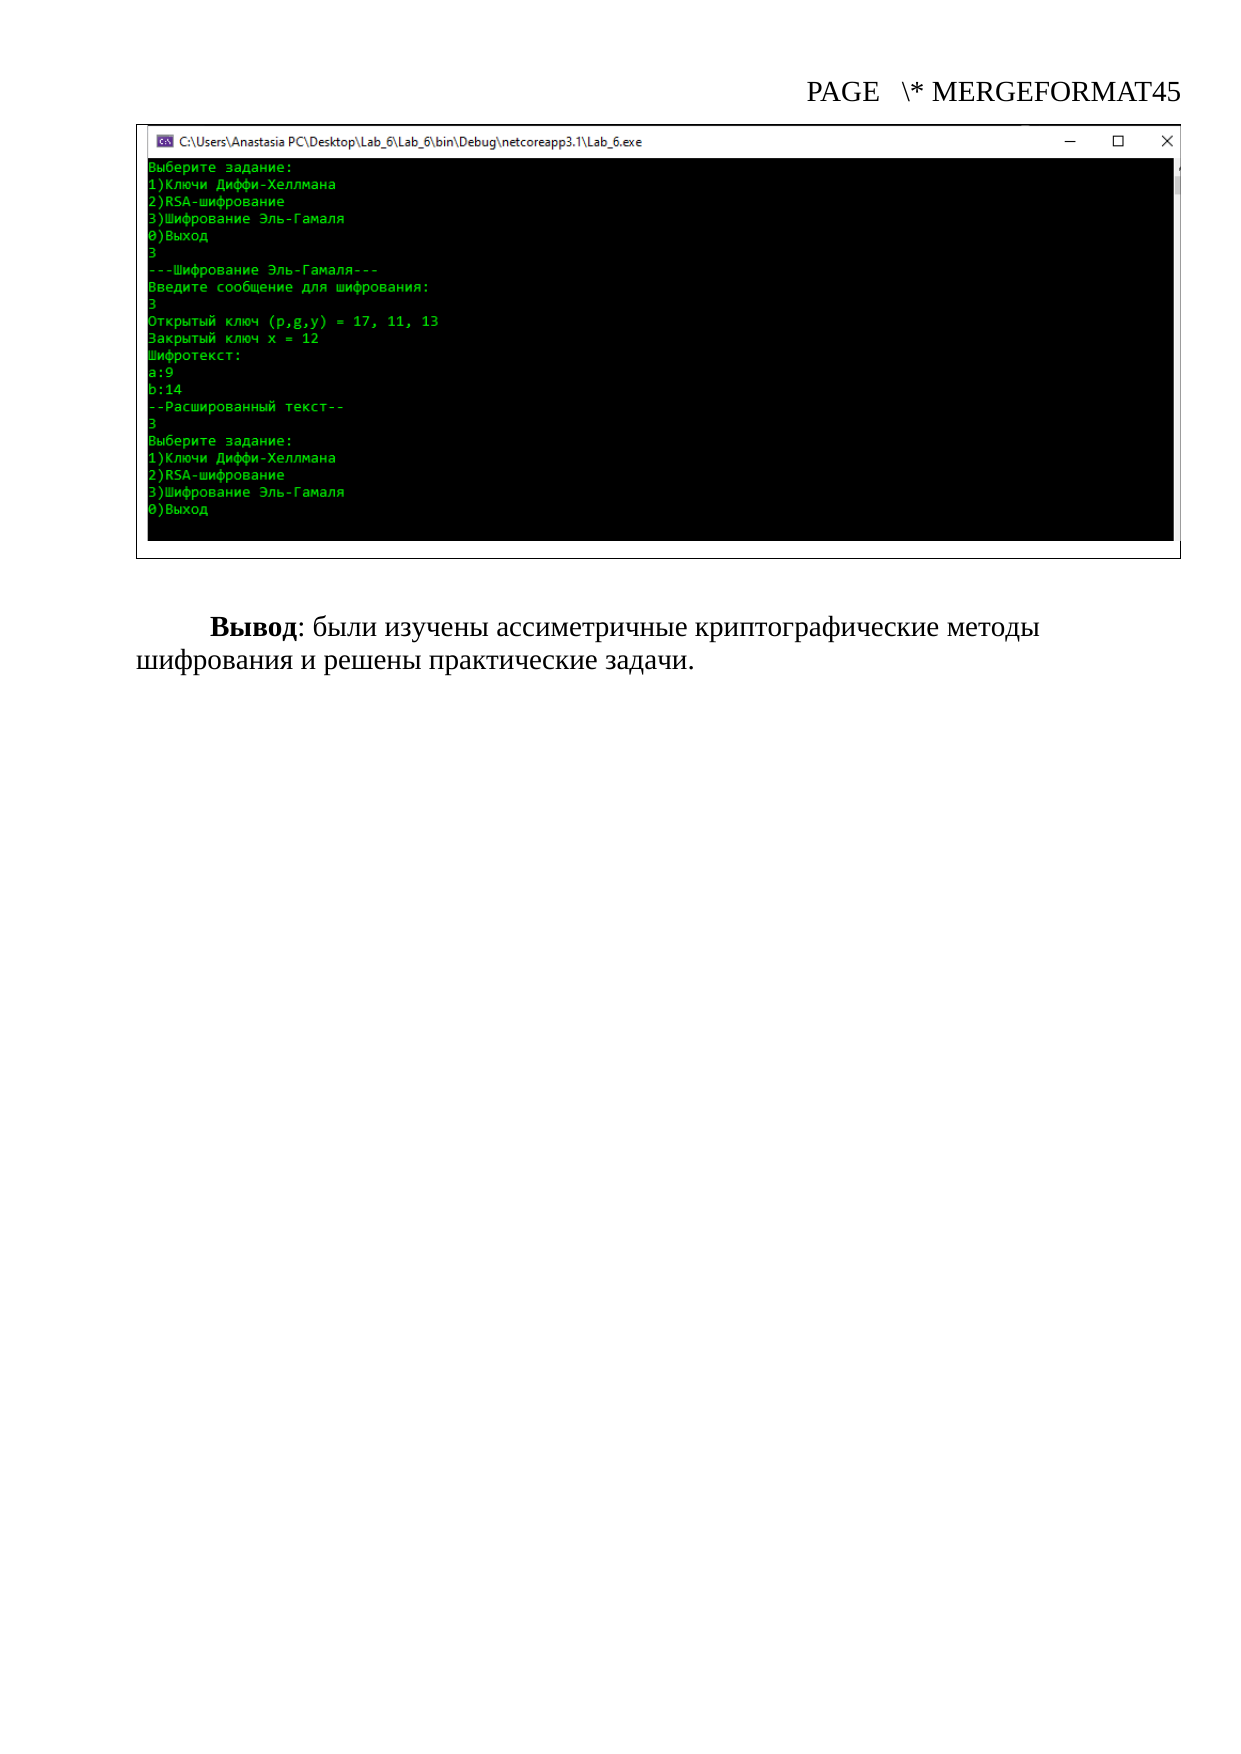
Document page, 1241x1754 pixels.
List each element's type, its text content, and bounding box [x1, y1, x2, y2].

picture [147, 125, 1181, 541]
text Вывод: были изучены ассиметричные криптографические методы шифрования и решены практические задачи. [136, 609, 1181, 676]
table_cell [137, 125, 1180, 557]
